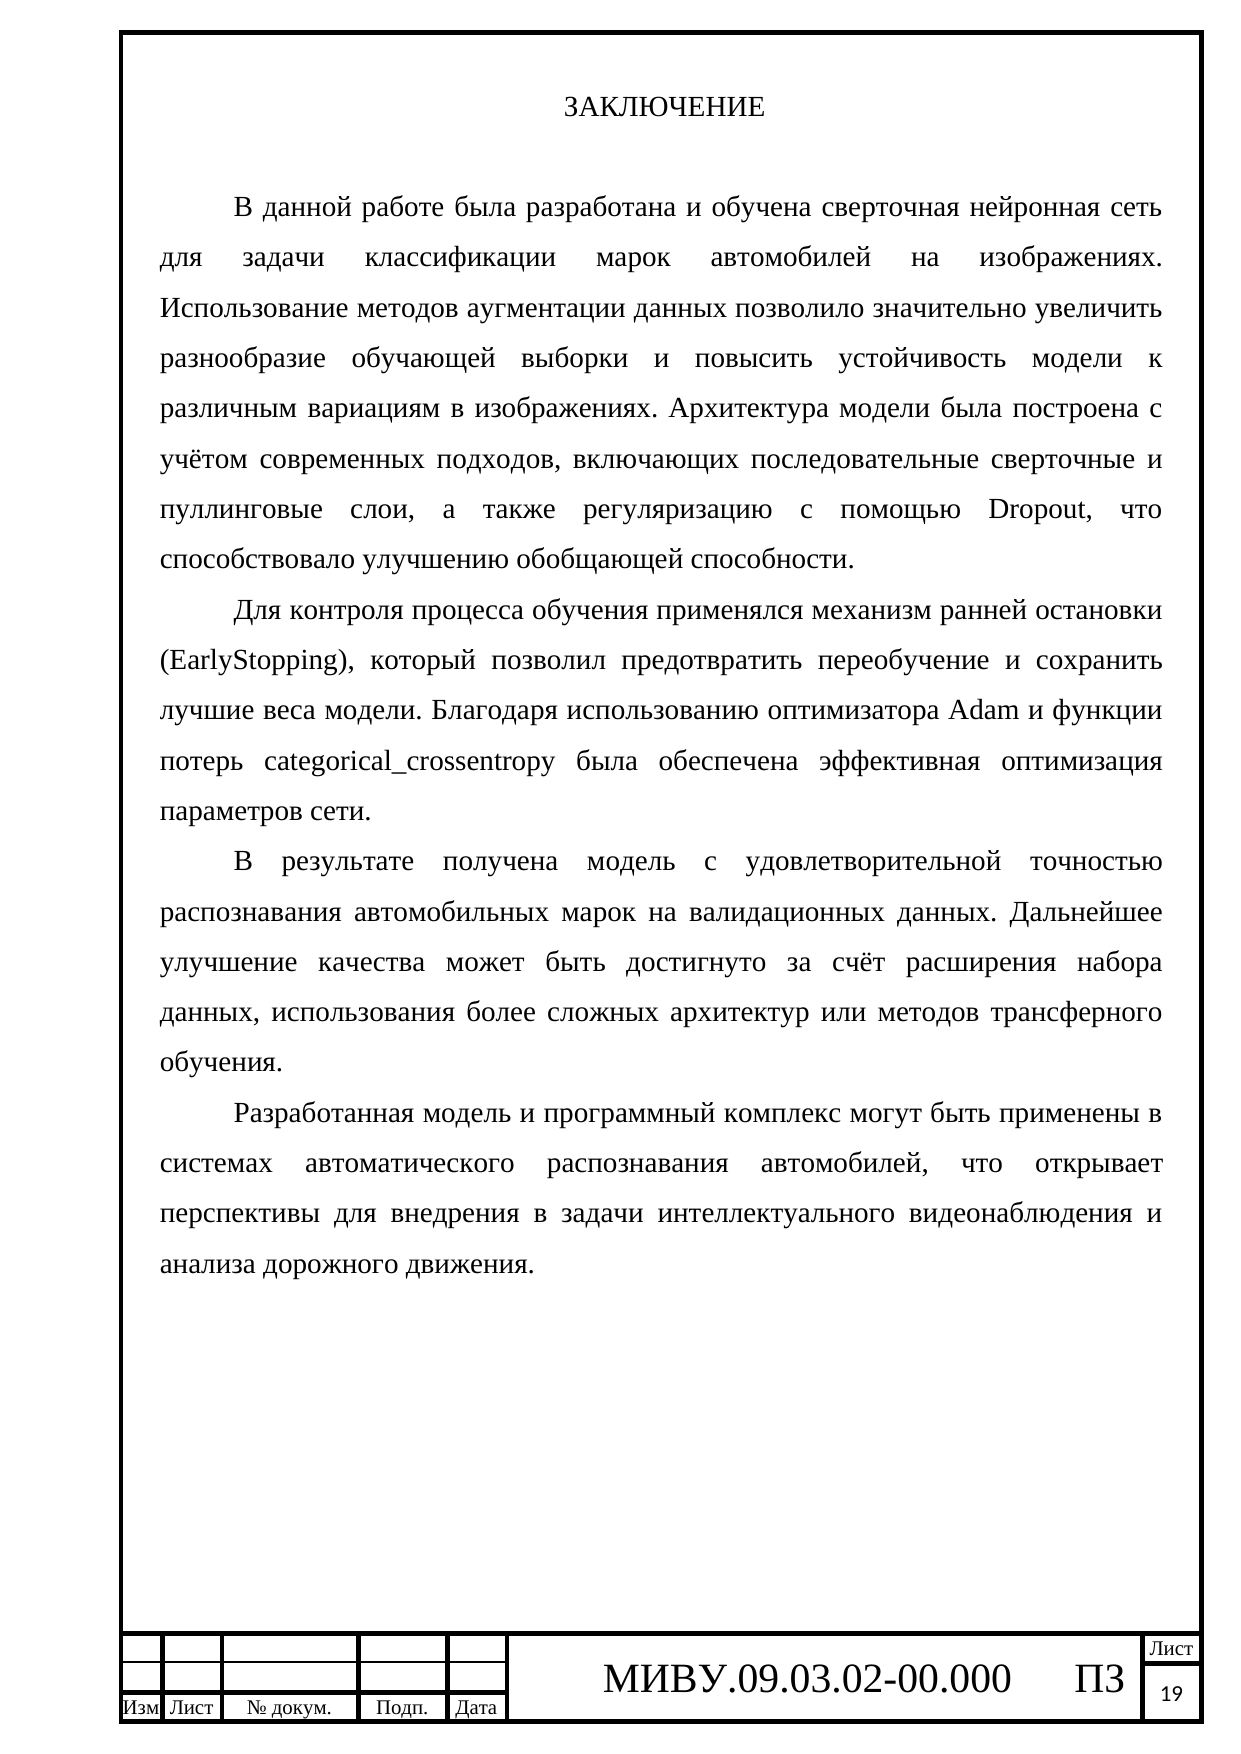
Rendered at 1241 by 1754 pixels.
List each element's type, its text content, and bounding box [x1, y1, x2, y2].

text В результате получена модель с удовлетворительной точностью распознавания автомобильных марок на валидационных данных. Дальнейшее улучшение качества может быть достигнуто за счёт расширения набора данных, использования более сложных архитектур или методов трансферного обучения. [159, 843, 1163, 1078]
text Разработанная модель и программный комплекс могут быть применены в системах автоматического распознавания автомобилей, что открывает перспективы для внедрения в задачи интеллектуального видеонаблюдения и анализа дорожного движения. [159, 1095, 1163, 1279]
text Для контроля процесса обучения применялся механизм ранней остановки (EarlyStopping), который позволил предотвратить переобучение и сохранить лучшие веса модели. Благодаря использованию оптимизатора Adam и функции потерь categorical_crossentropy была обеспечена эффективная оптимизация параметров сети. [159, 592, 1163, 827]
text В данной работе была разработана и обучена сверточная нейронная сеть для задачи классификации марок автомобилей на изображениях. Использование методов аугментации данных позволило значительно увеличить разнообразие обучающей выборки и повысить устойчивость модели к различным вариациям в изображениях. Архитектура модели была построена с учётом современных подходов, включающих последовательные сверточные и пуллинговые слои, а также регуляризацию с помощью Dropout, что способствовало улучшению обобщающей способности. [159, 189, 1163, 575]
text ЗАКЛЮЧЕНИЕ [159, 89, 1169, 122]
